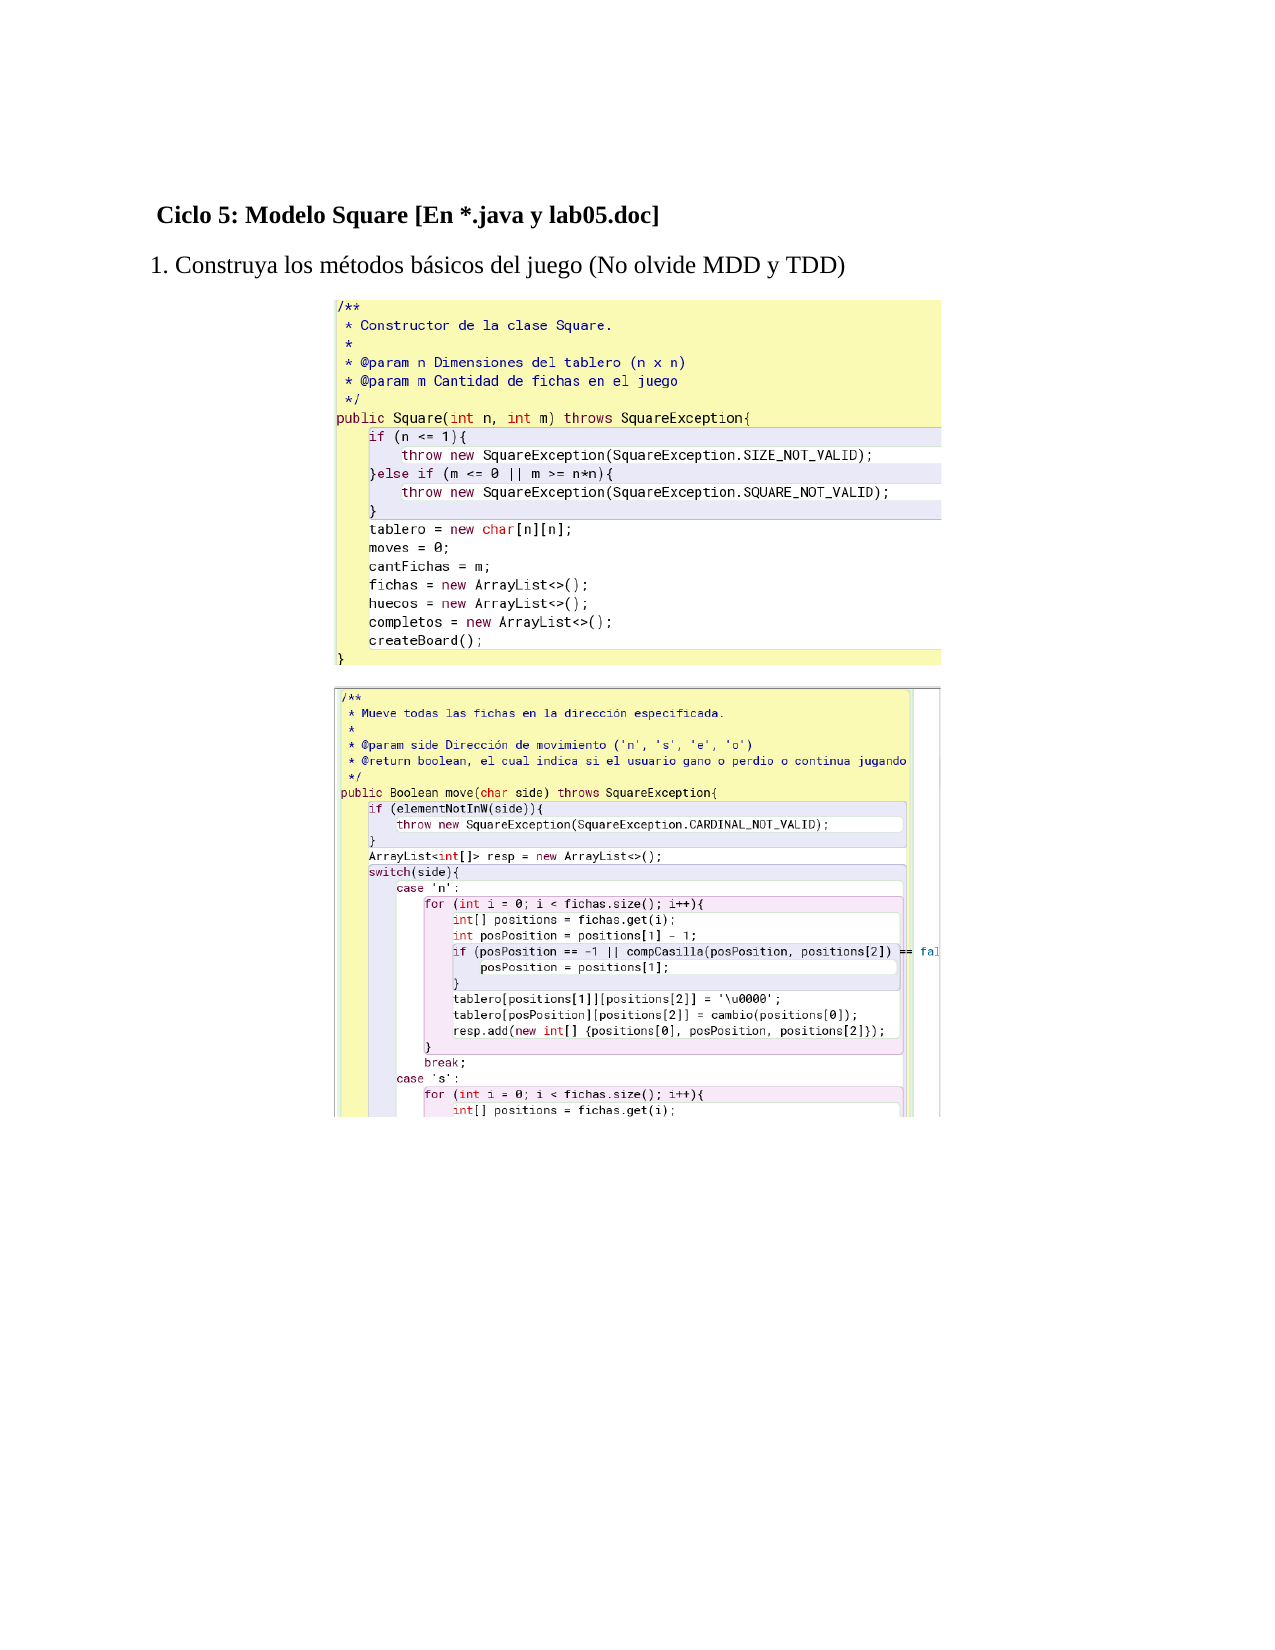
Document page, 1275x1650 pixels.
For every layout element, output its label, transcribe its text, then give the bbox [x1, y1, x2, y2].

picture [333, 300, 942, 665]
picture [334, 686, 941, 1117]
text Ciclo 5: Modelo Square [En *.java y lab05.doc] [150, 200, 1125, 229]
text 1. Construya los métodos básicos del juego (No olvide MDD y TDD) [150, 250, 1125, 279]
